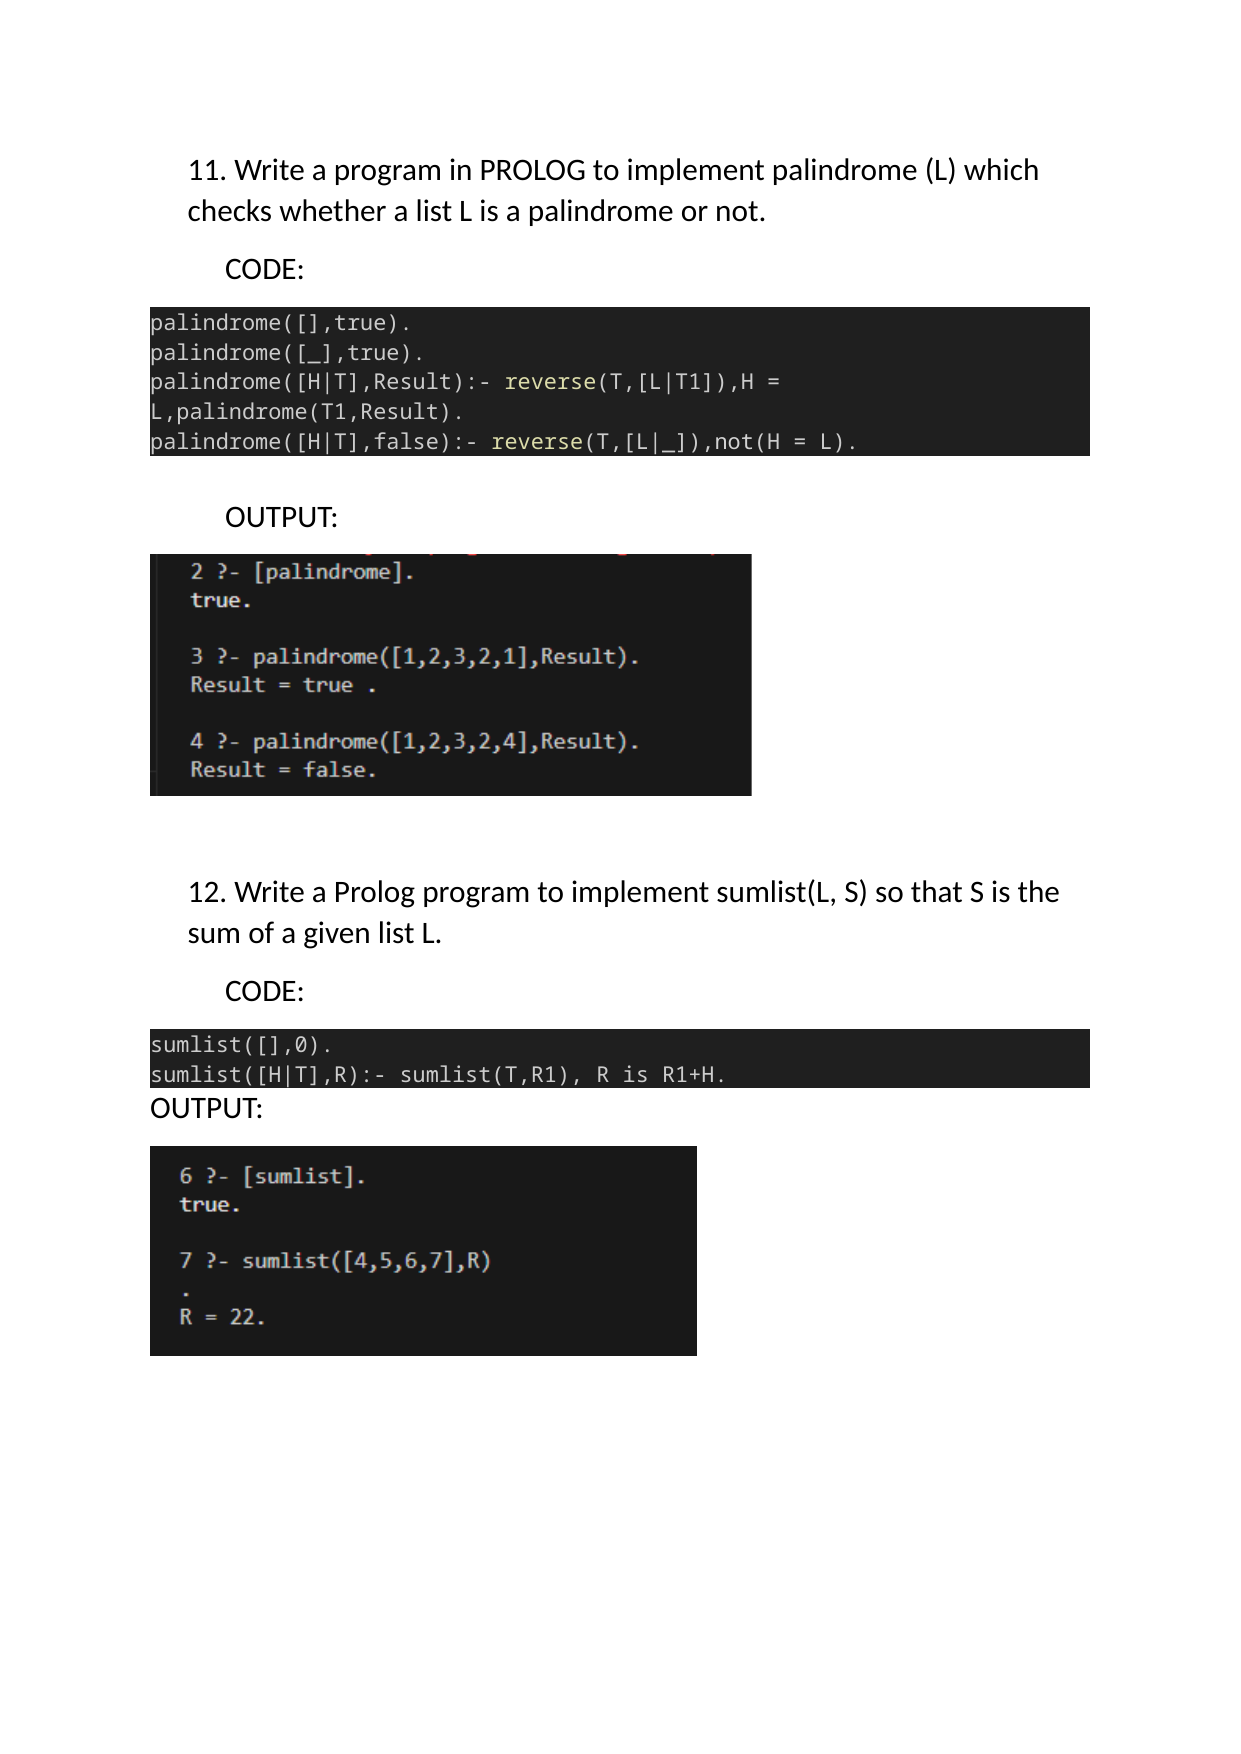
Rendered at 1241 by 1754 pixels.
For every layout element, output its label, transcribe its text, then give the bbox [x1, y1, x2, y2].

text sumlist([H|T],R):- sumlist(T,R1), R is R1+H. [150, 1058, 1090, 1088]
text 12. Write a Prolog program to implement sumlist(L, S) so that S is the sum of a given list L. [187, 872, 1090, 951]
text palindrome([_],true). [150, 337, 1090, 366]
text OUTPUT: [150, 1088, 1090, 1126]
text sumlist([],0). [150, 1029, 1090, 1058]
text palindrome([],true). [150, 307, 1090, 337]
list CODE: [225, 971, 1090, 1009]
picture [150, 554, 752, 796]
text 11. Write a program in PROLOG to implement palindrome (L) which checks whether a list L is a palindrome or not. [187, 150, 1090, 229]
text palindrome([H|T],false):- reverse(T,[L|_]),not(H = L). [150, 426, 1090, 456]
list OUTPUT: [225, 497, 1090, 535]
text palindrome([H|T],Result):- reverse(T,[L|T1]),H = L,palindrome(T1,Result). [150, 366, 1090, 426]
picture [150, 1146, 697, 1356]
list CODE: [225, 249, 1090, 287]
